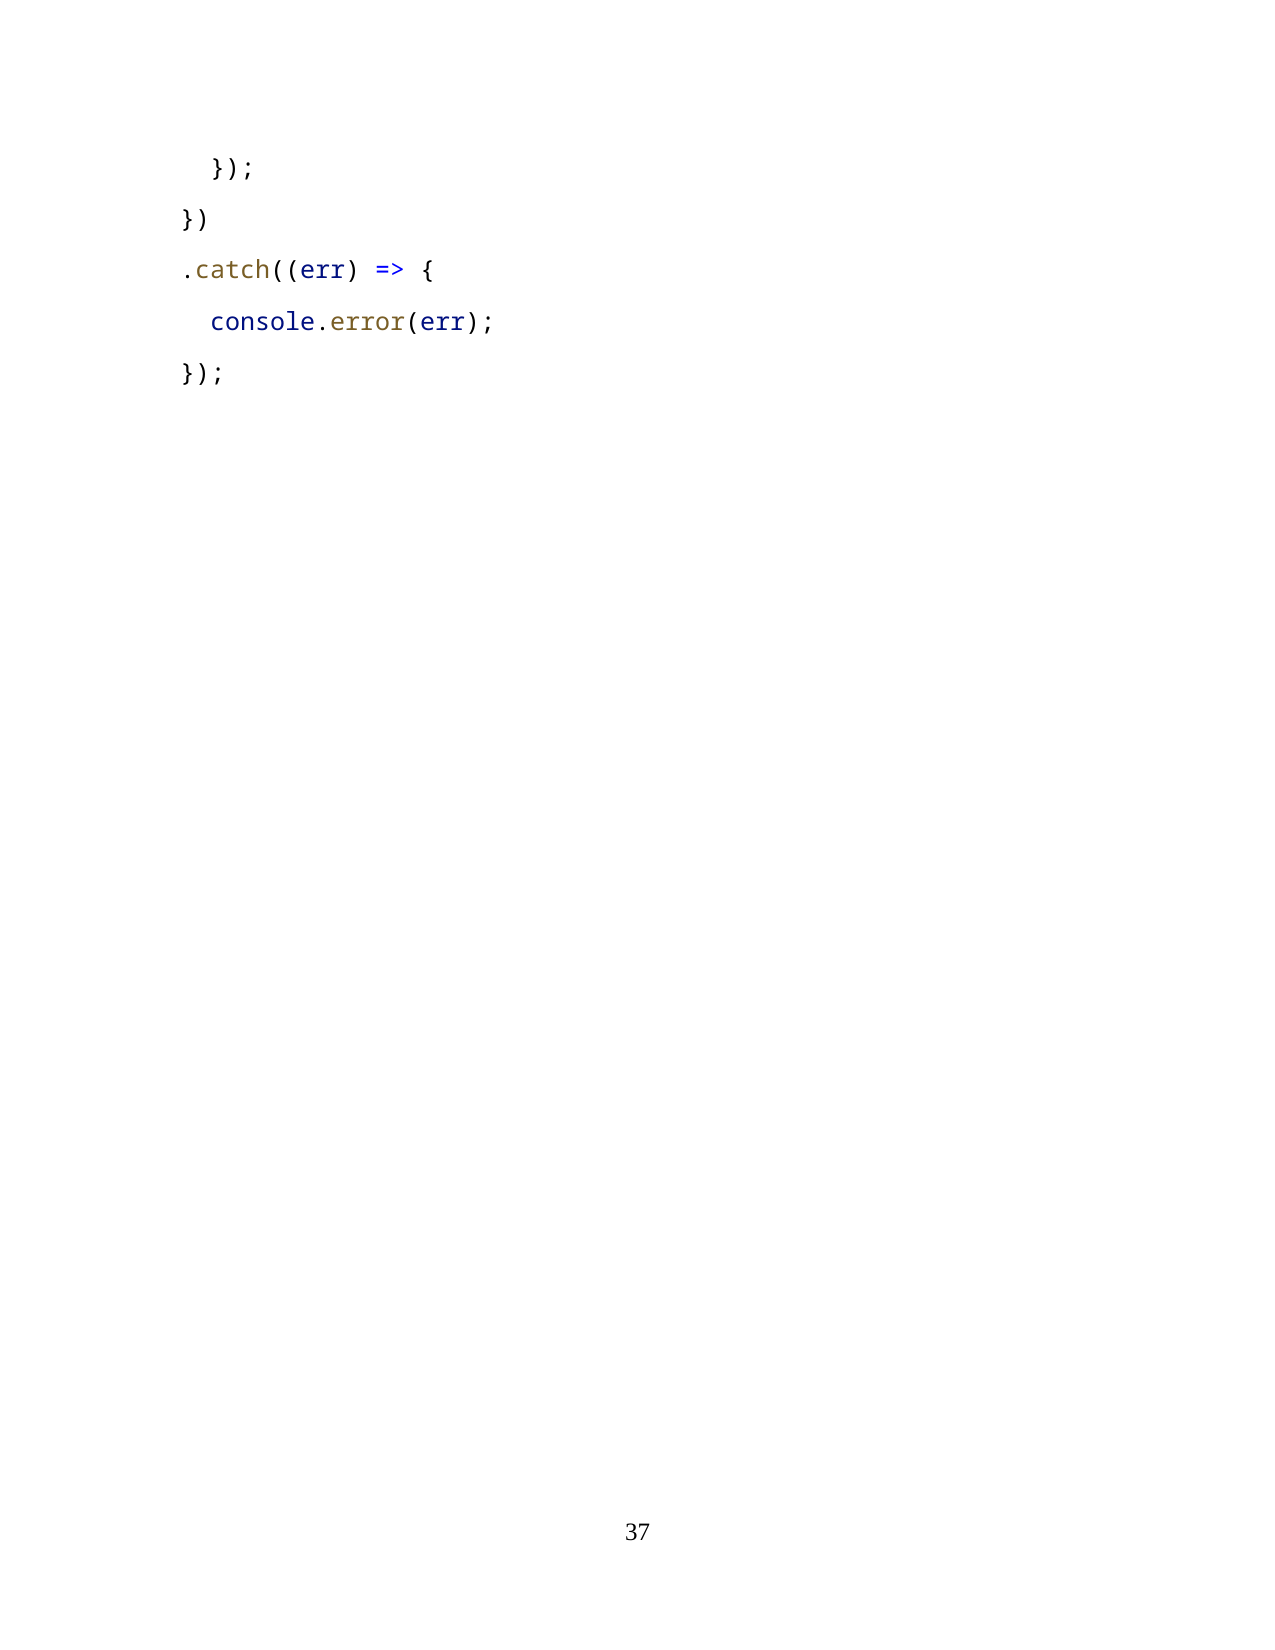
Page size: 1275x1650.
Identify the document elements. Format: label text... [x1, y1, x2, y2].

text }); [150, 150, 1125, 184]
text console.error(err); [150, 303, 1125, 337]
text .catch((err) => { [150, 252, 1125, 286]
text }) [150, 201, 1125, 235]
text }); [150, 354, 1125, 388]
